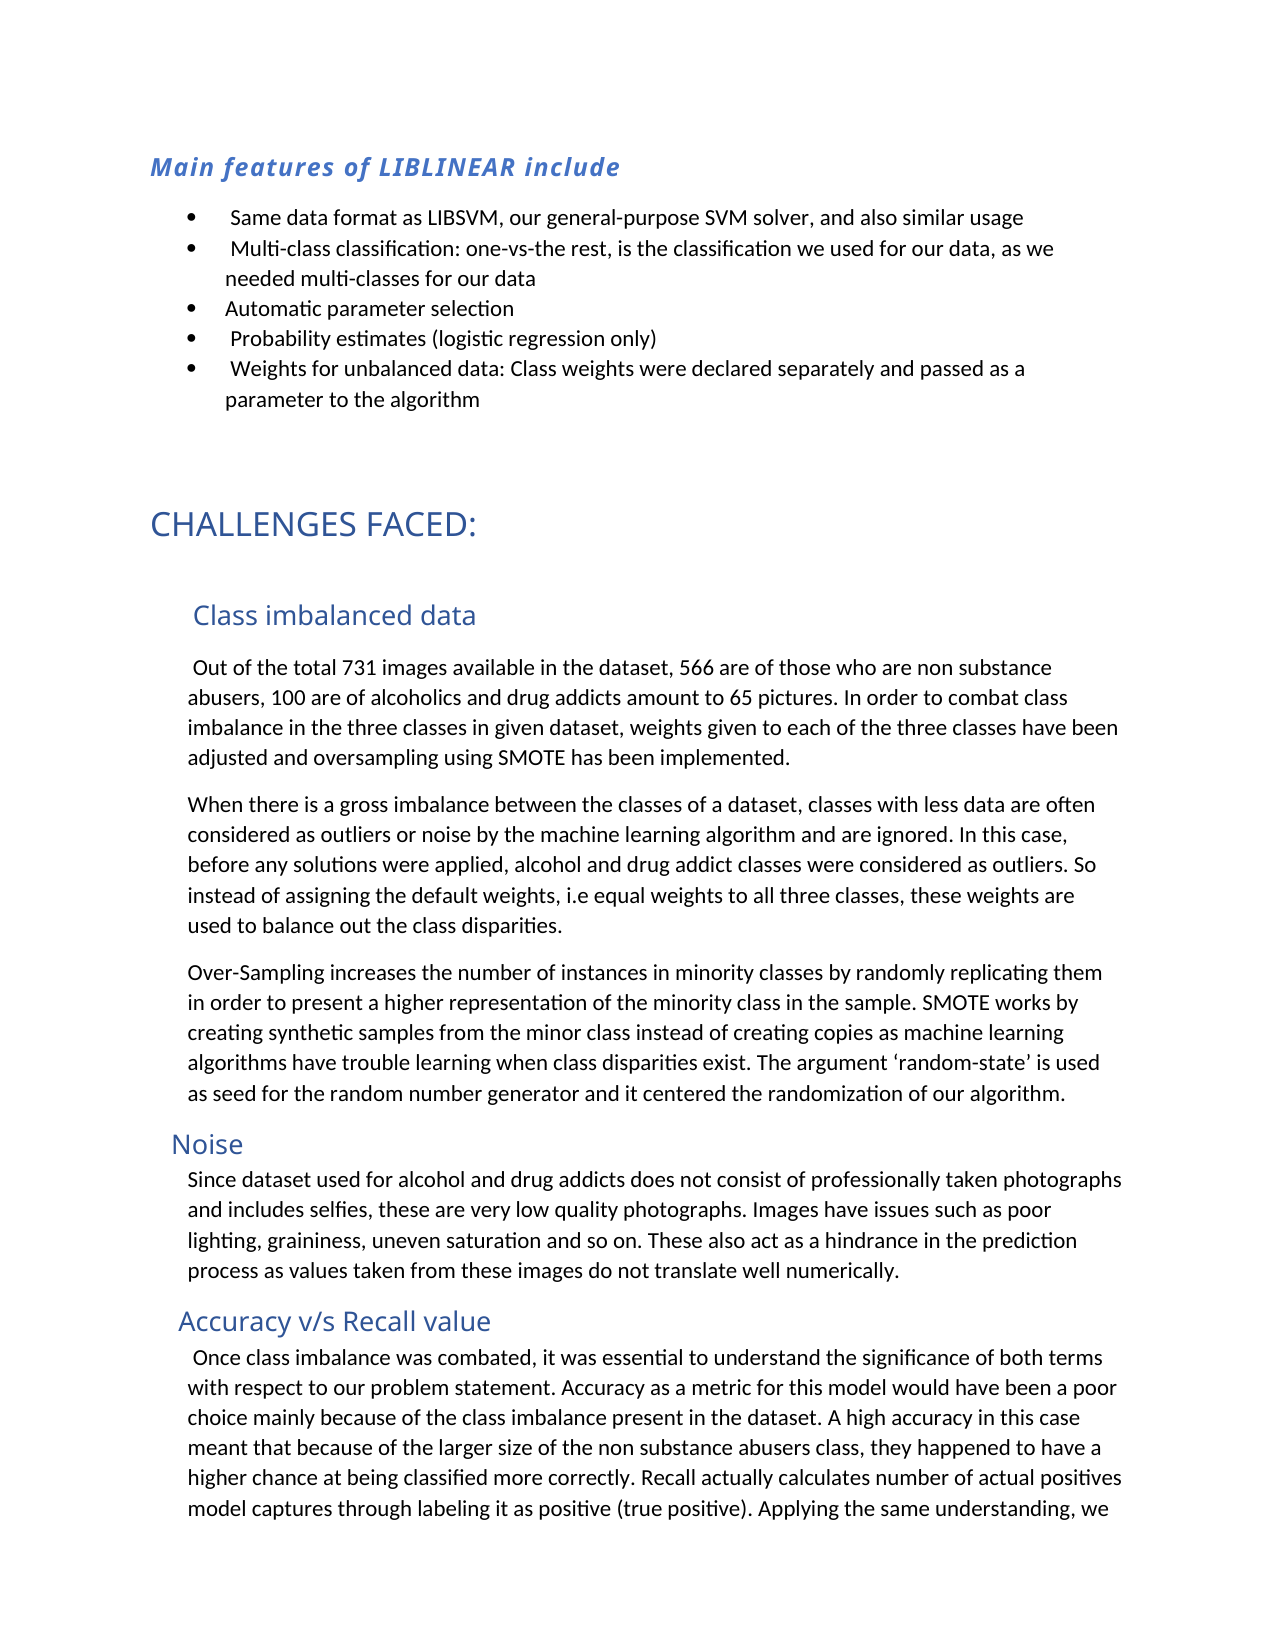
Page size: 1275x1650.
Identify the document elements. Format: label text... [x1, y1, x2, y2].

subtitle Noise [150, 1126, 1125, 1162]
subtitle Main features of LIBLINEAR include [150, 150, 1125, 184]
subtitle CHALLENGES FACED: [150, 500, 1125, 546]
list Automatic parameter selection [187, 294, 1125, 322]
text Since dataset used for alcohol and drug addicts does not consist of professionally taken photographs and includes selfies, these are very low quality photographs. Images have issues such as poor lighting, graininess, uneven saturation and so on. These also act as a hindrance in the prediction process as values taken from these images do not translate well numerically. [187, 1165, 1125, 1284]
list Weights for unbalanced data: Class weights were declared separately and passed as a parameter to the algorithm [187, 354, 1125, 413]
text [187, 1343, 1125, 1522]
text When there is a gross imbalance between the classes of a dataset, classes with less data are often considered as outliers or noise by the machine learning algorithm and are ignored. In this case, before any solutions were applied, alcohol and drug addict classes were considered as outliers. So instead of assigning the default weights, i.e equal weights to all three classes, these weights are used to balance out the class disparities. [187, 790, 1125, 939]
text Out of the total 731 images available in the dataset, 566 are of those who are non substance abusers, 100 are of alcoholics and drug addicts amount to 65 pictures. In order to combat class imbalance in the three classes in given dataset, weights given to each of the three classes have been adjusted and oversampling using SMOTE has been implemented. [187, 653, 1125, 771]
subtitle Accuracy v/s Recall value [150, 1303, 1125, 1340]
list Probability estimates (logistic regression only) [187, 324, 1125, 352]
text Class imbalanced data [187, 596, 1125, 633]
list Multi-class classification: one-vs-the rest, is the classification we used for our data, as we needed multi-classes for our data [187, 234, 1125, 292]
text Over-Sampling increases the number of instances in minority classes by randomly replicating them in order to present a higher representation of the minority class in the sample. SMOTE works by creating synthetic samples from the minor class instead of creating copies as machine learning algorithms have trouble learning when class disparities exist. The argument ‘random-state’ is used as seed for the random number generator and it centered the randomization of our algorithm. [187, 958, 1125, 1107]
list Same data format as LIBSVM, our general-purpose SVM solver, and also similar usage [187, 203, 1125, 231]
